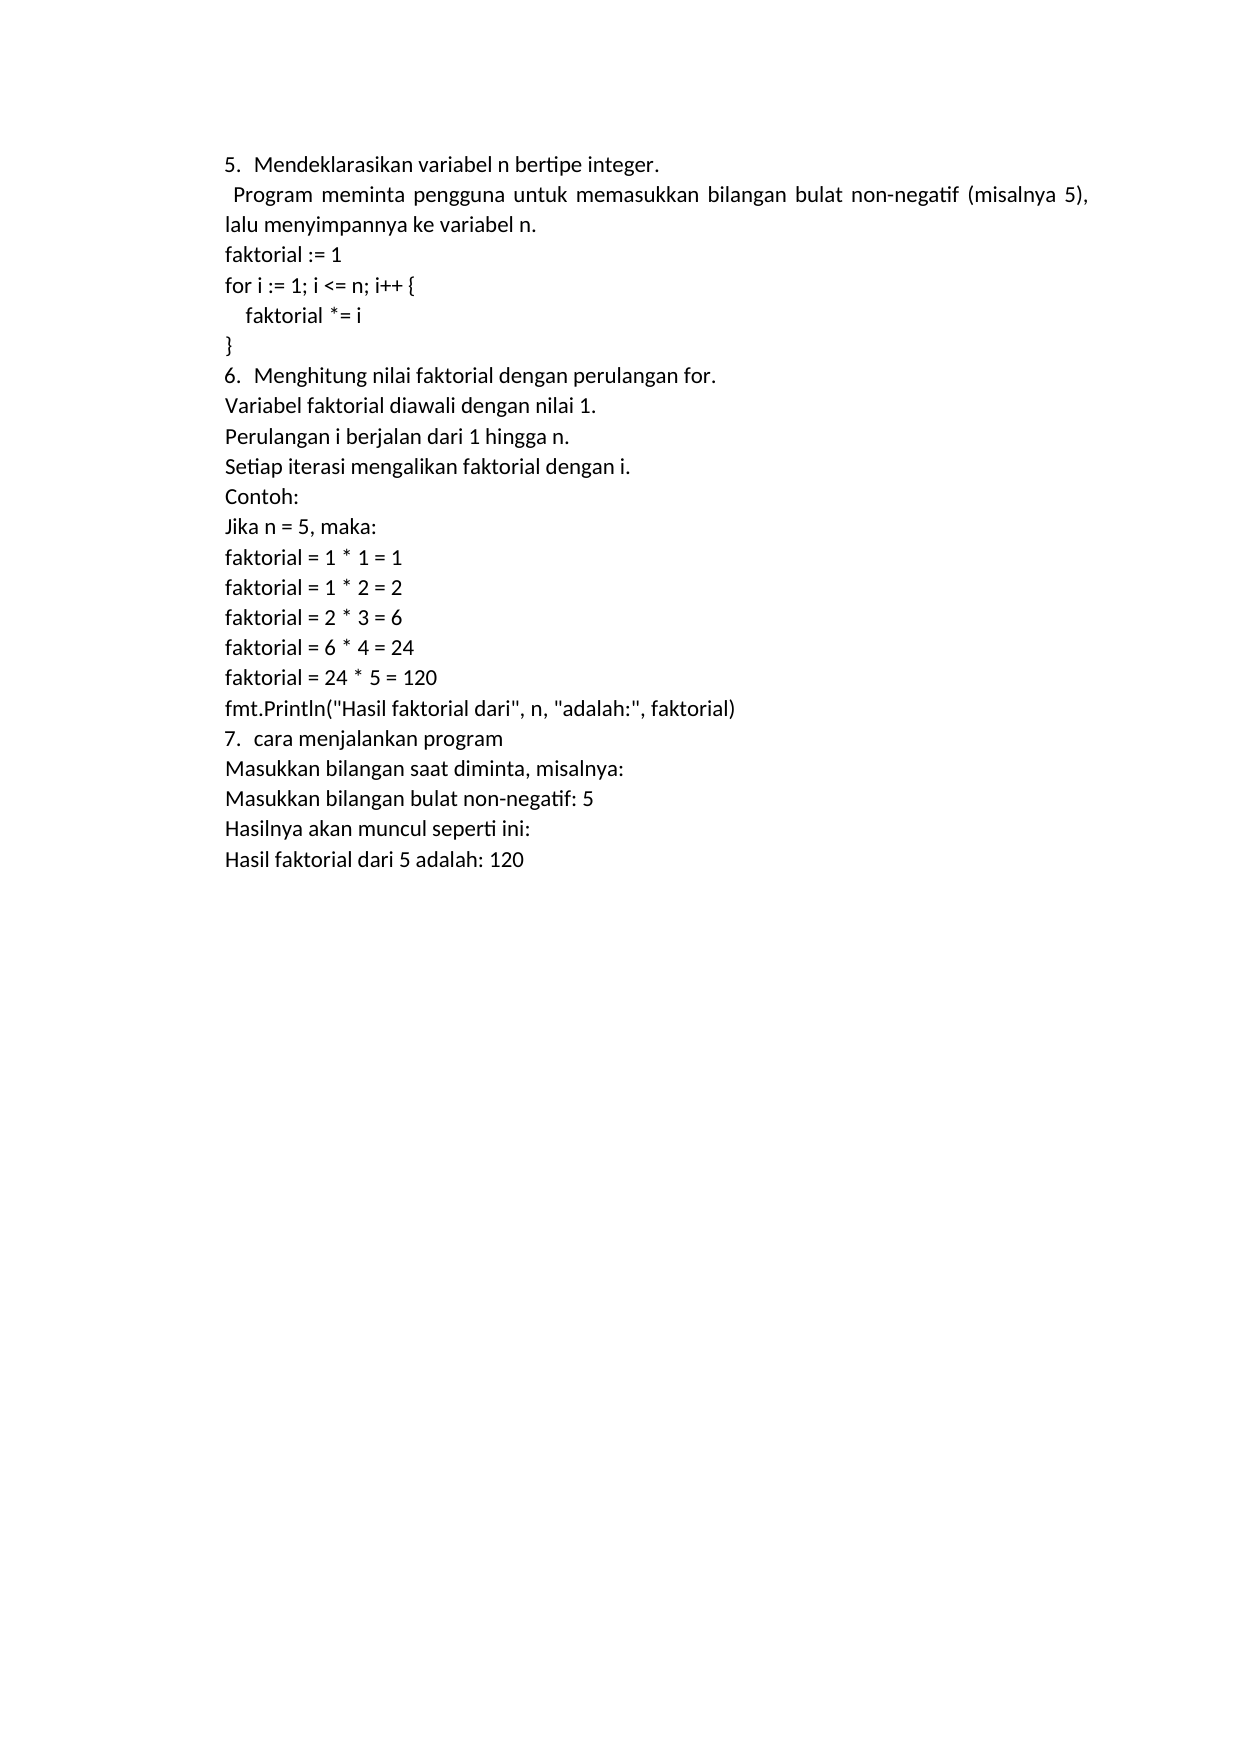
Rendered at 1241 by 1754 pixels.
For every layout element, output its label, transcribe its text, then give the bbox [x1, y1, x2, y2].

text Hasil faktorial dari 5 adalah: 120 [225, 845, 1090, 873]
text Variabel faktorial diawali dengan nilai 1. [225, 392, 1090, 420]
list Menghitung nilai faktorial dengan perulangan for. [224, 361, 1090, 389]
text faktorial *= i [225, 301, 1090, 329]
text fmt.Println("Hasil faktorial dari", n, "adalah:", faktorial) [225, 694, 1090, 722]
text Masukkan bilangan bulat non-negatif: 5 [225, 784, 1090, 812]
text Contoh: [225, 482, 1090, 510]
text Hasilnya akan muncul seperti ini: [225, 814, 1090, 843]
text faktorial = 24 * 5 = 120 [225, 663, 1090, 692]
text Program meminta pengguna untuk memasukkan bilangan bulat non-negatif (misalnya 5), lalu menyimpannya ke variabel n. [225, 180, 1090, 238]
text faktorial = 2 * 3 = 6 [225, 603, 1090, 631]
text } [225, 331, 1090, 359]
text faktorial = 6 * 4 = 24 [225, 633, 1090, 661]
text Setiap iterasi mengalikan faktorial dengan i. [225, 452, 1090, 480]
text Perulangan i berjalan dari 1 hingga n. [225, 422, 1090, 450]
text Jika n = 5, maka: [225, 512, 1090, 541]
text faktorial = 1 * 1 = 1 [225, 543, 1090, 571]
text for i := 1; i <= n; i++ { [225, 271, 1090, 299]
list cara menjalankan program [224, 724, 1090, 752]
text faktorial := 1 [225, 241, 1090, 269]
text Masukkan bilangan saat diminta, misalnya: [225, 754, 1090, 782]
list Mendeklarasikan variabel n bertipe integer. [224, 150, 1090, 178]
text faktorial = 1 * 2 = 2 [225, 573, 1090, 601]
